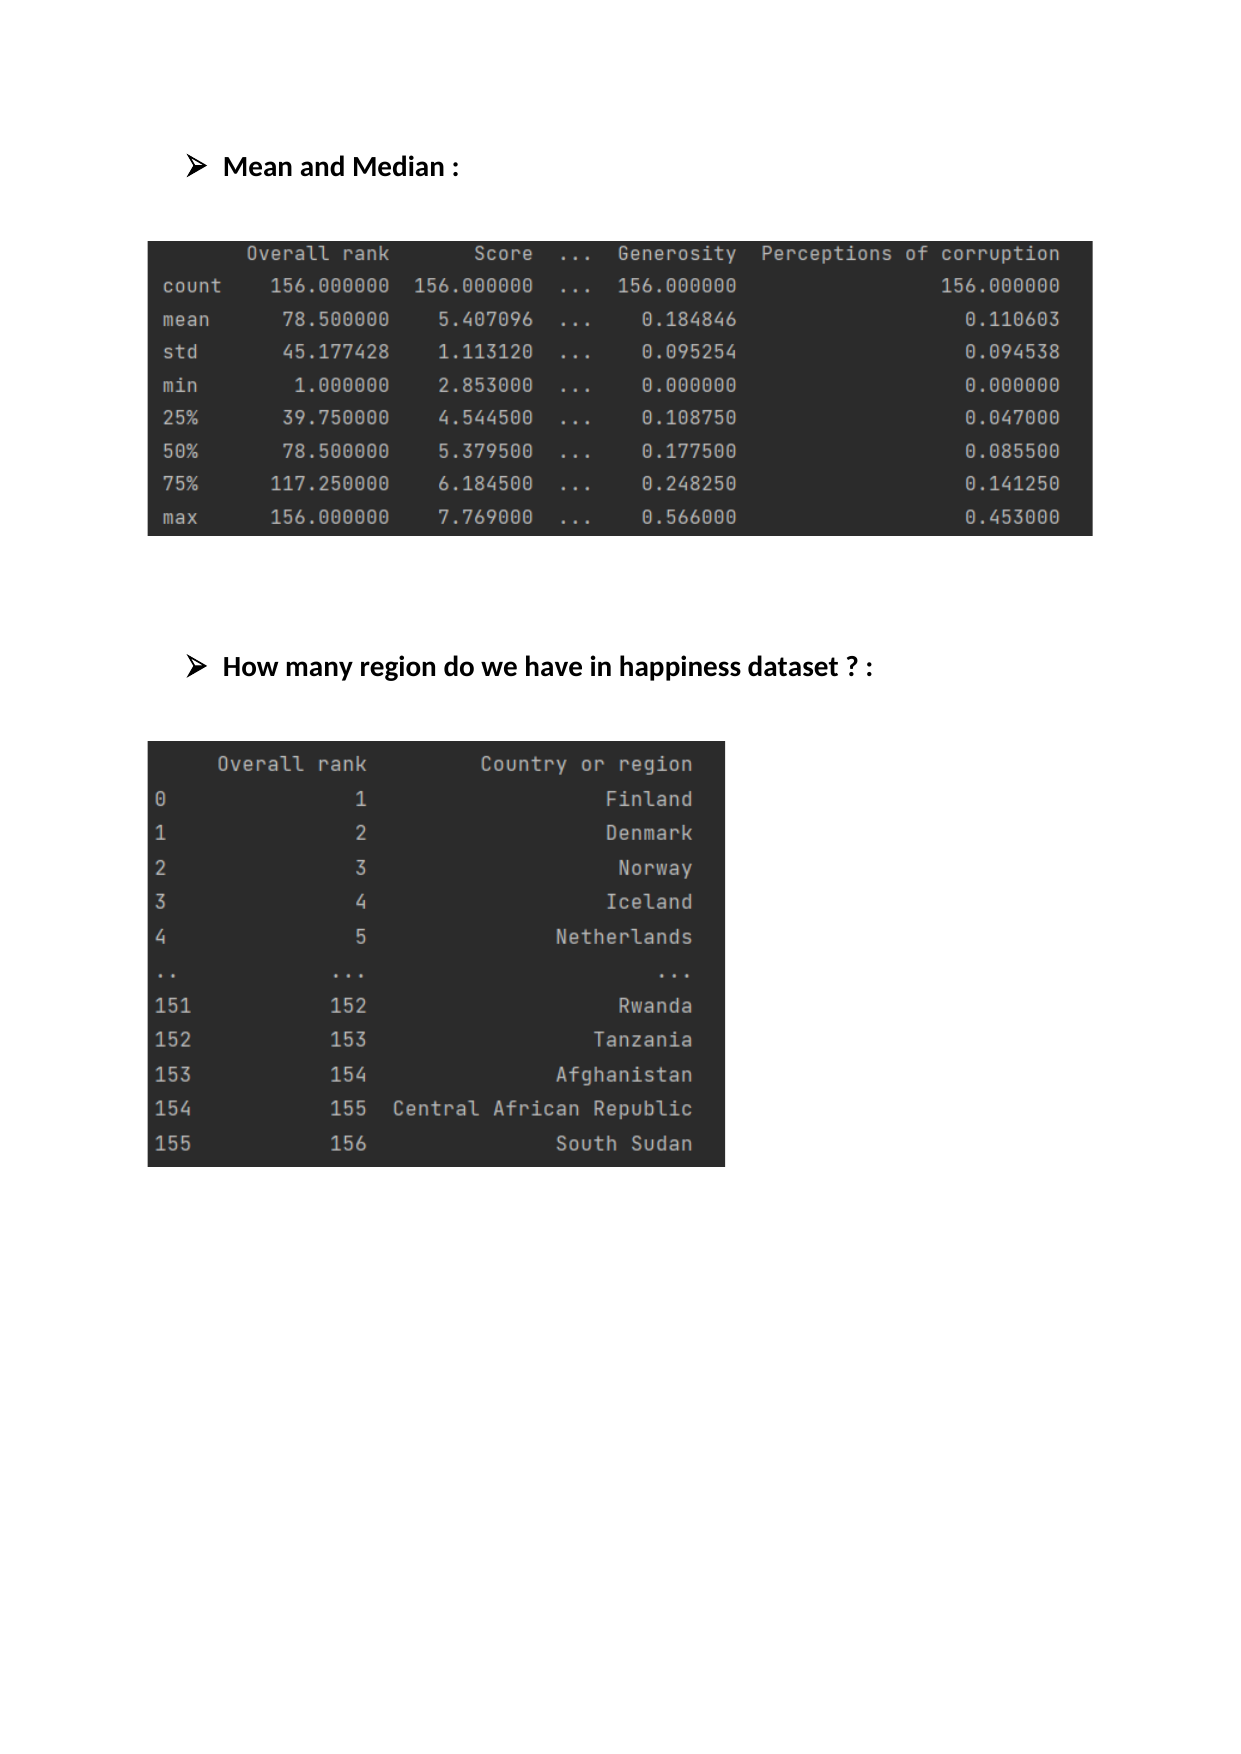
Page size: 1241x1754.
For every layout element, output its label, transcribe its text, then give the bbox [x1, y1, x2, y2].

list Mean and Median : [185, 148, 1093, 183]
picture [147, 741, 726, 1167]
picture [147, 241, 1093, 536]
list How many region do we have in happiness dataset ? : [185, 648, 1093, 684]
